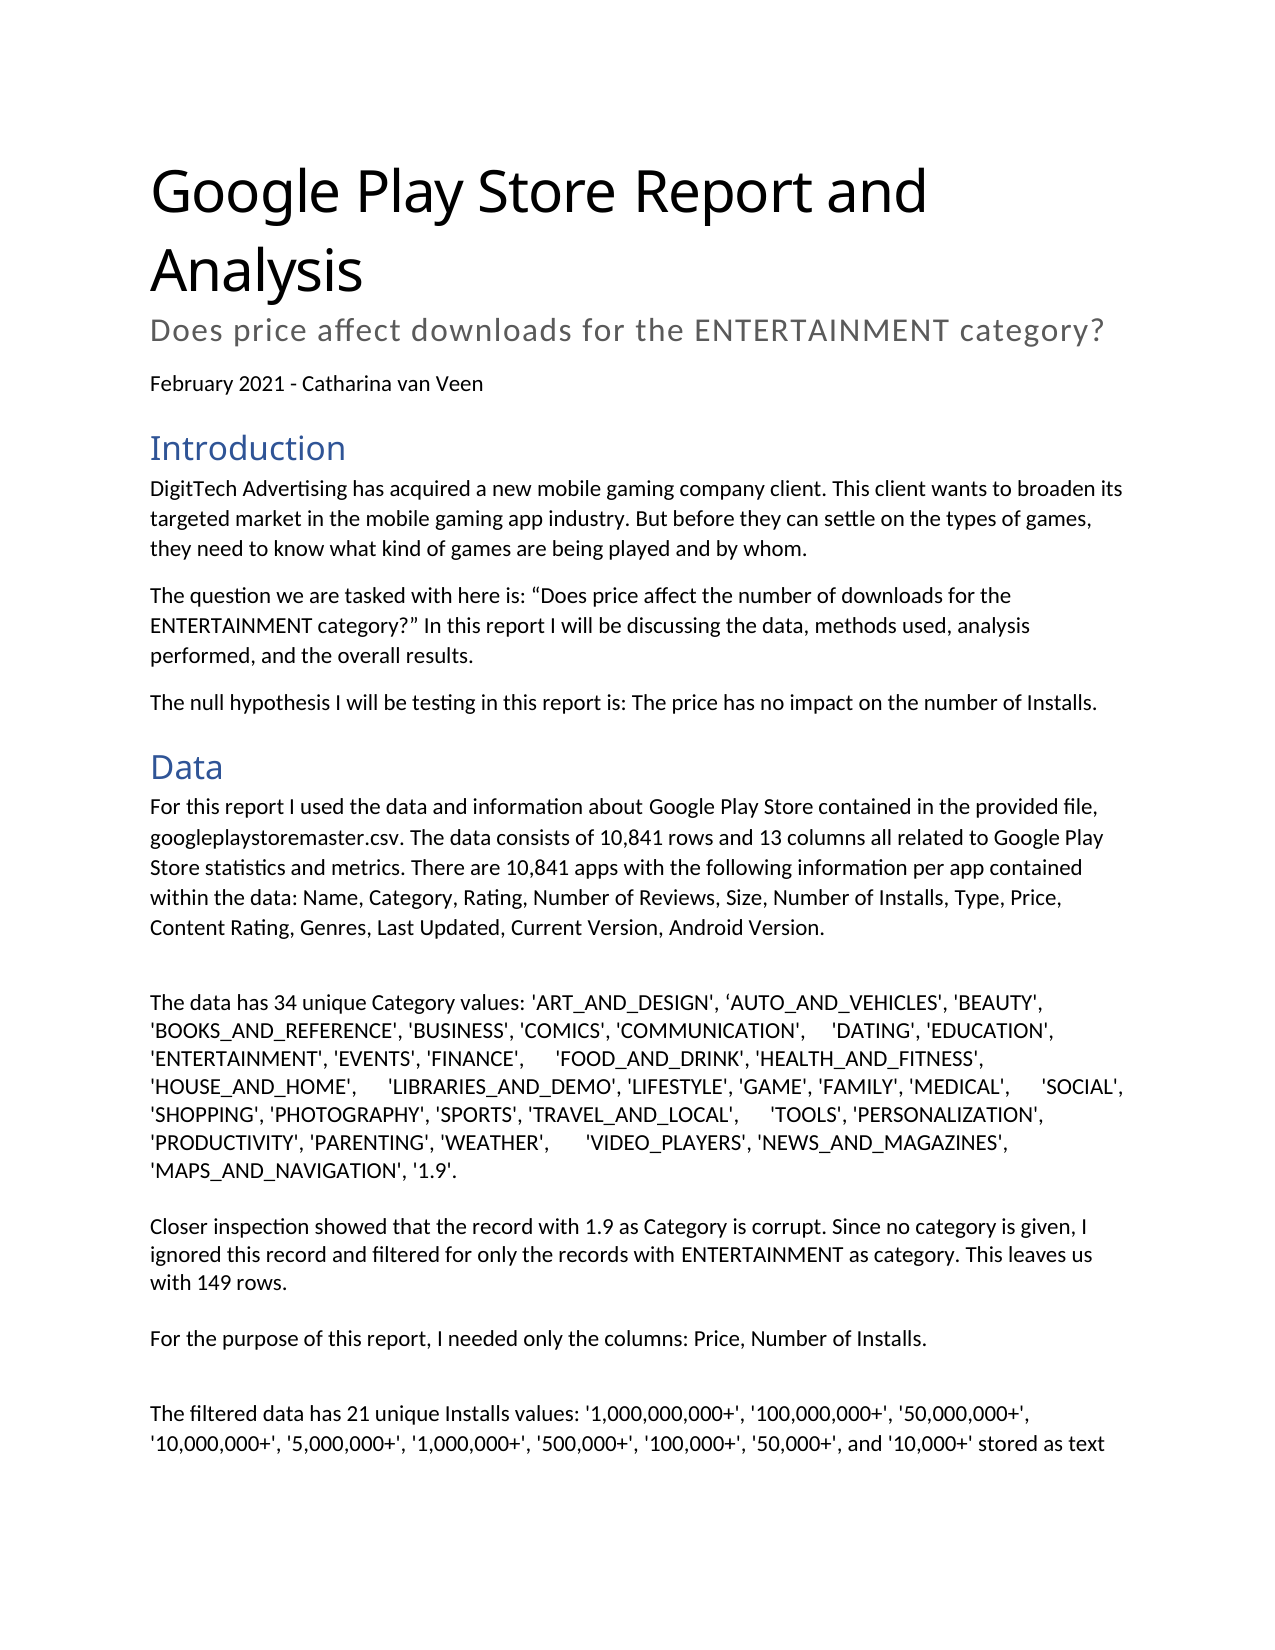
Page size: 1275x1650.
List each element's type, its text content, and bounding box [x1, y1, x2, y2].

text For the purpose of this report, I needed only the columns: Price, Number of Installs. [150, 1324, 1125, 1352]
subtitle Introduction [150, 425, 1125, 470]
text Closer inspection showed that the record with 1.9 as Category is corrupt. Since no category is given, I ignored this record and filtered for only the records with ENTERTAINMENT as category. This leaves us with 149 rows. [150, 1212, 1125, 1296]
text February 2021 - Catharina van Veen [150, 369, 1125, 398]
text The null hypothesis I will be testing in this report is: The price has no impact on the number of Installs. [150, 688, 1125, 716]
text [150, 1399, 1125, 1458]
subtitle Data [150, 743, 1125, 789]
text For this report I used the data and information about Google Play Store contained in the provided file, googleplaystoremaster.csv. The data consists of 10,841 rows and 13 columns all related to Google Play Store statistics and metrics. There are 10,841 apps with the following information per app contained within the data: Name, Category, Rating, Number of Reviews, Size, Number of Installs, Type, Price, Content Rating, Genres, Last Updated, Current Version, Android Version. [150, 792, 1125, 941]
title Google Play Store Report and Analysis [150, 150, 1125, 309]
text The question we are tasked with here is: “Does price affect the number of downloads for the ENTERTAINMENT category?” In this report I will be discussing the data, methods used, analysis performed, and the overall results. [150, 581, 1125, 669]
text Does price affect downloads for the ENTERTAINMENT category? [150, 309, 1125, 350]
text The data has 34 unique Category values: 'ART_AND_DESIGN', ‘AUTO_AND_VEHICLES', 'BEAUTY', 'BOOKS_AND_REFERENCE', 'BUSINESS', 'COMICS', 'COMMUNICATION', 'DATING', 'EDUCATION', 'ENTERTAINMENT', 'EVENTS', 'FINANCE', 'FOOD_AND_DRINK', 'HEALTH_AND_FITNESS', 'HOUSE_AND_HOME', 'LIBRARIES_AND_DEMO', 'LIFESTYLE', 'GAME', 'FAMILY', 'MEDICAL', 'SOCIAL', 'SHOPPING', 'PHOTOGRAPHY', 'SPORTS', 'TRAVEL_AND_LOCAL', 'TOOLS', 'PERSONALIZATION', 'PRODUCTIVITY', 'PARENTING', 'WEATHER', 'VIDEO_PLAYERS', 'NEWS_AND_MAGAZINES', 'MAPS_AND_NAVIGATION', '1.9'. [150, 988, 1125, 1184]
text DigitTech Advertising has acquired a new mobile gaming company client. This client wants to broaden its targeted market in the mobile gaming app industry. But before they can settle on the types of games, they need to know what kind of games are being played and by whom. [150, 474, 1125, 562]
